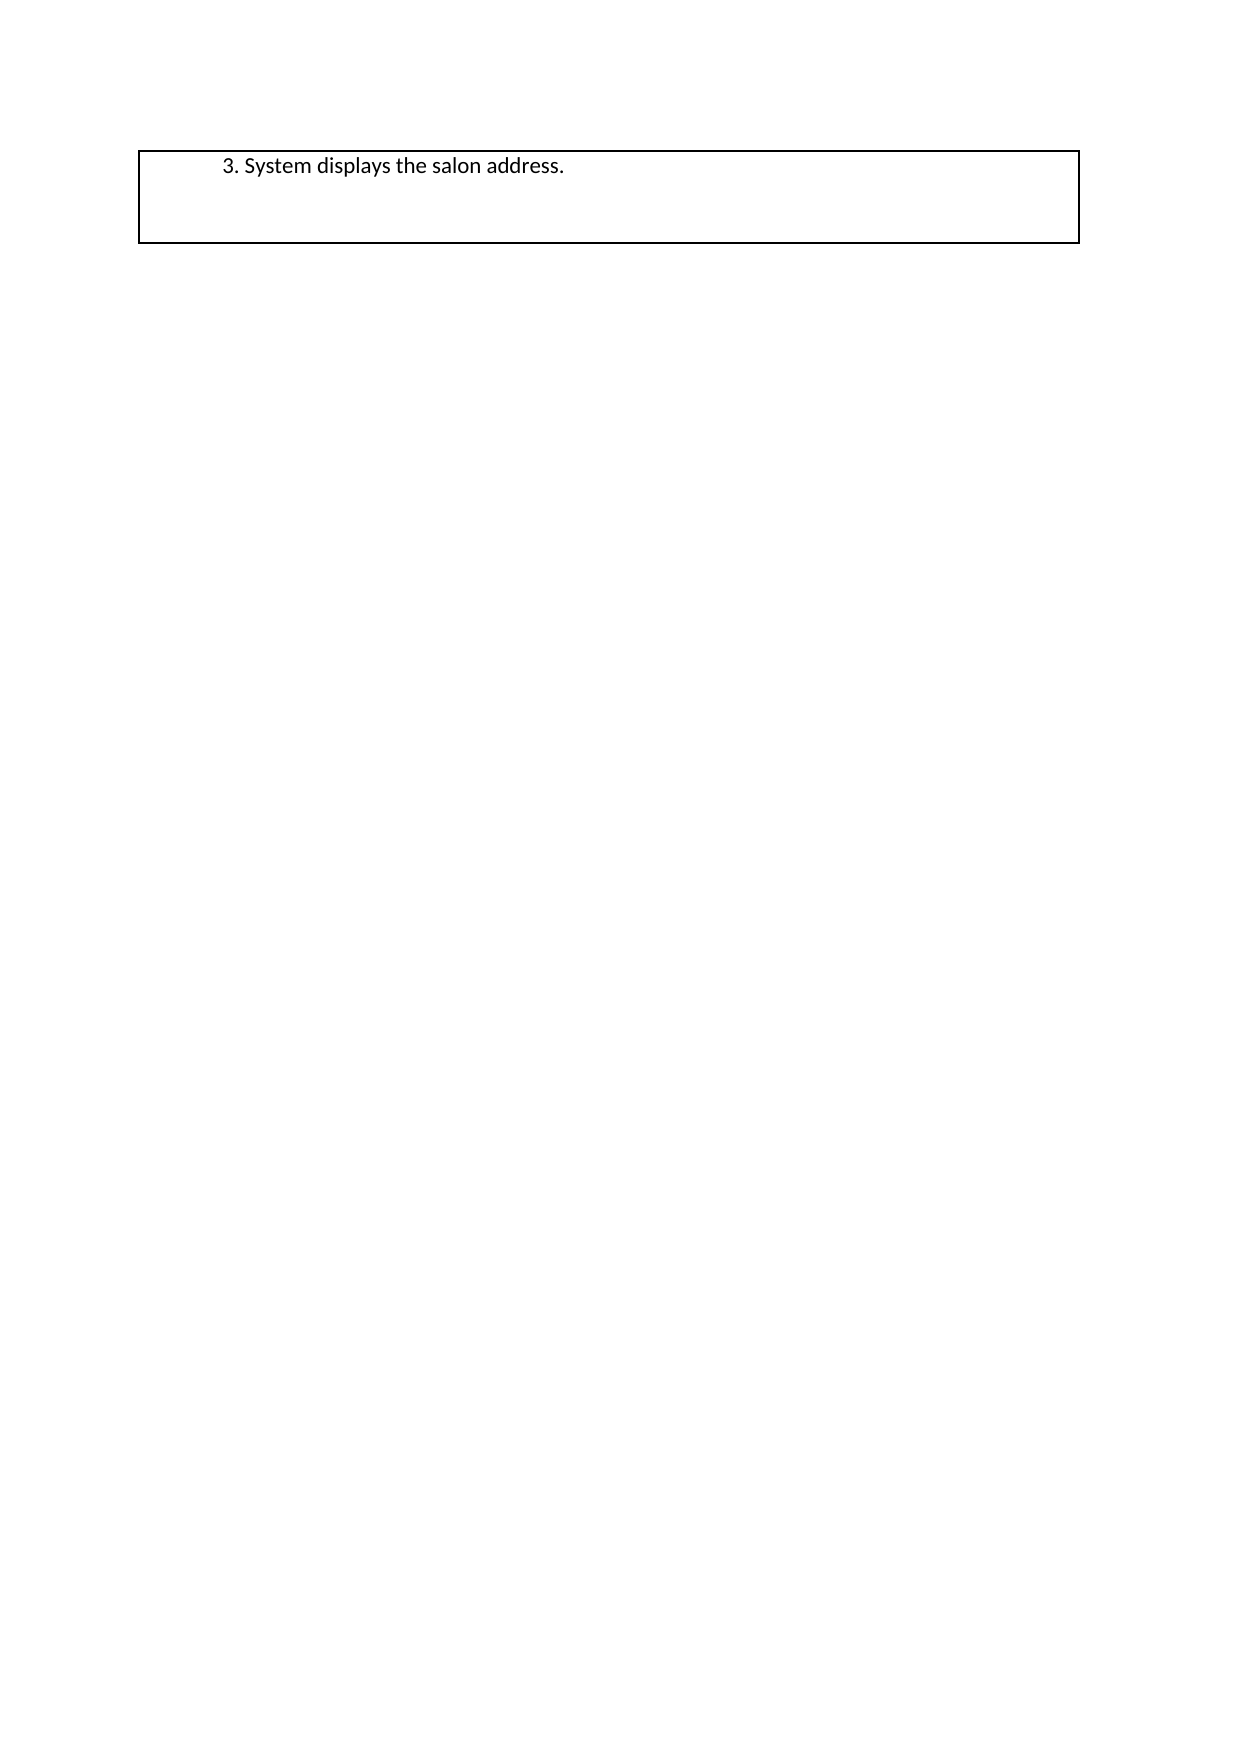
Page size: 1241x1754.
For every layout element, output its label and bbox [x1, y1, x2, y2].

table_cell [140, 152, 1078, 242]
